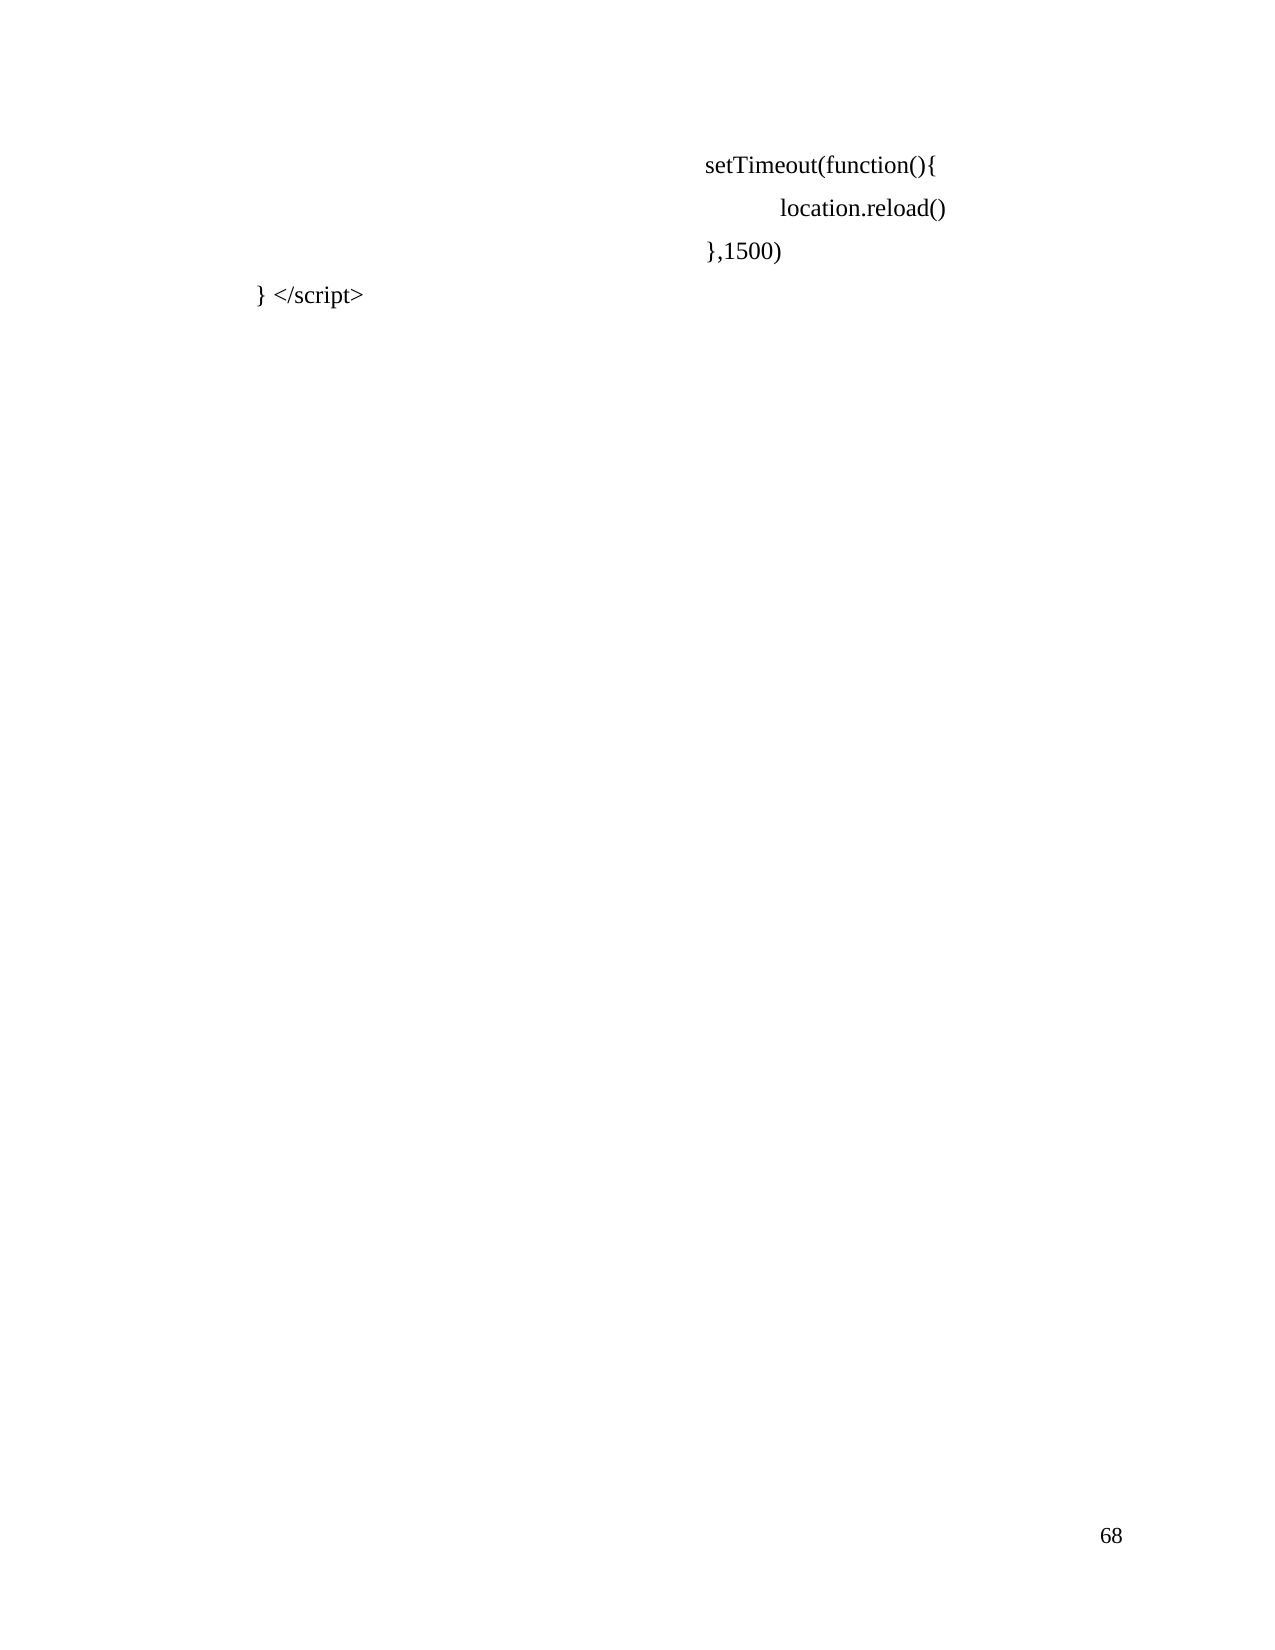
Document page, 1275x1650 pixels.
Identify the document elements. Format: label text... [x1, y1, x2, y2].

text } </script> [255, 280, 1125, 308]
text },1500) [336, 236, 1125, 265]
text setTimeout(function(){ [336, 150, 1125, 179]
text location.reload() [336, 193, 1125, 222]
